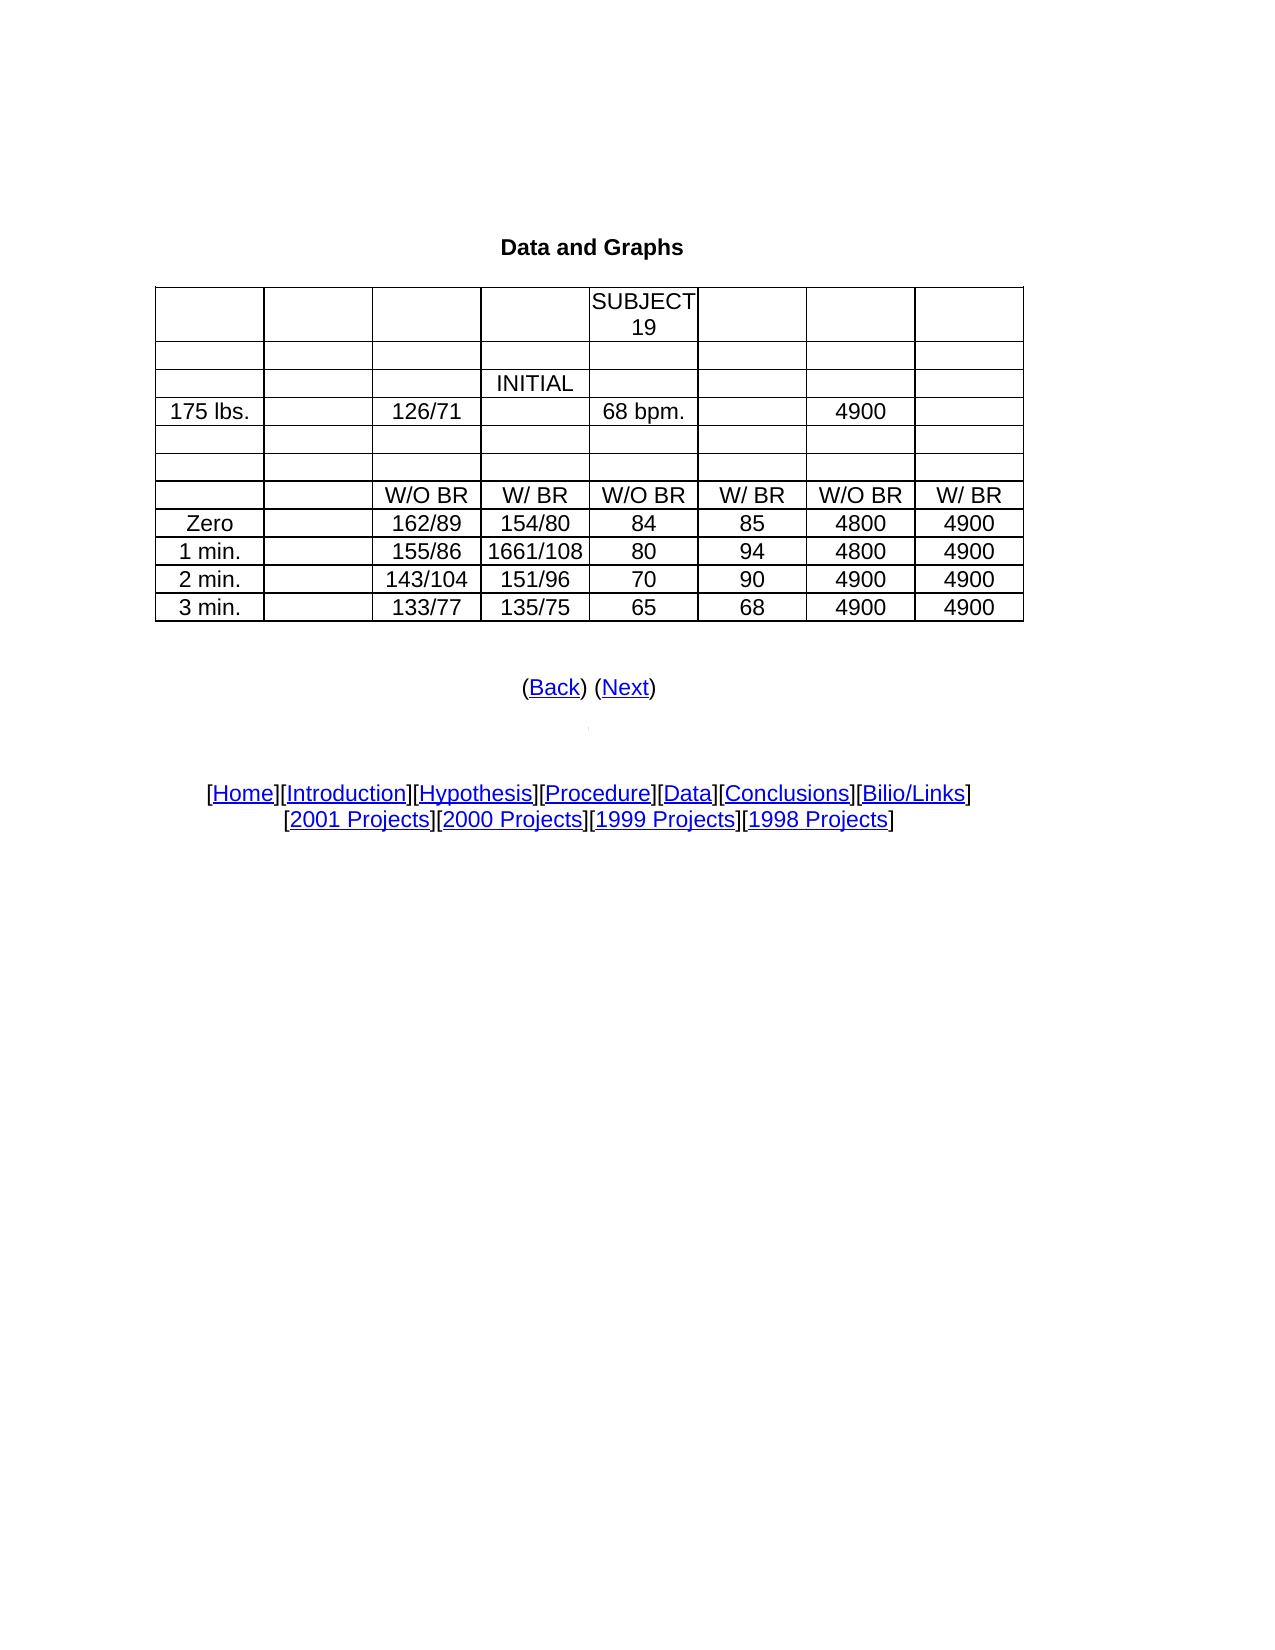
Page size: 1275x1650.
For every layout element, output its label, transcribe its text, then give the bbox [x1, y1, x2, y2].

table_header Data and Graphs (Back) (Next) [Home][Introduction][Hypothesis][Procedure][Data][Conclusions][Bilio/Links] [2001 Projects][2000 Projects][1999 Projects][1998 Projects] [150, 176, 1027, 837]
